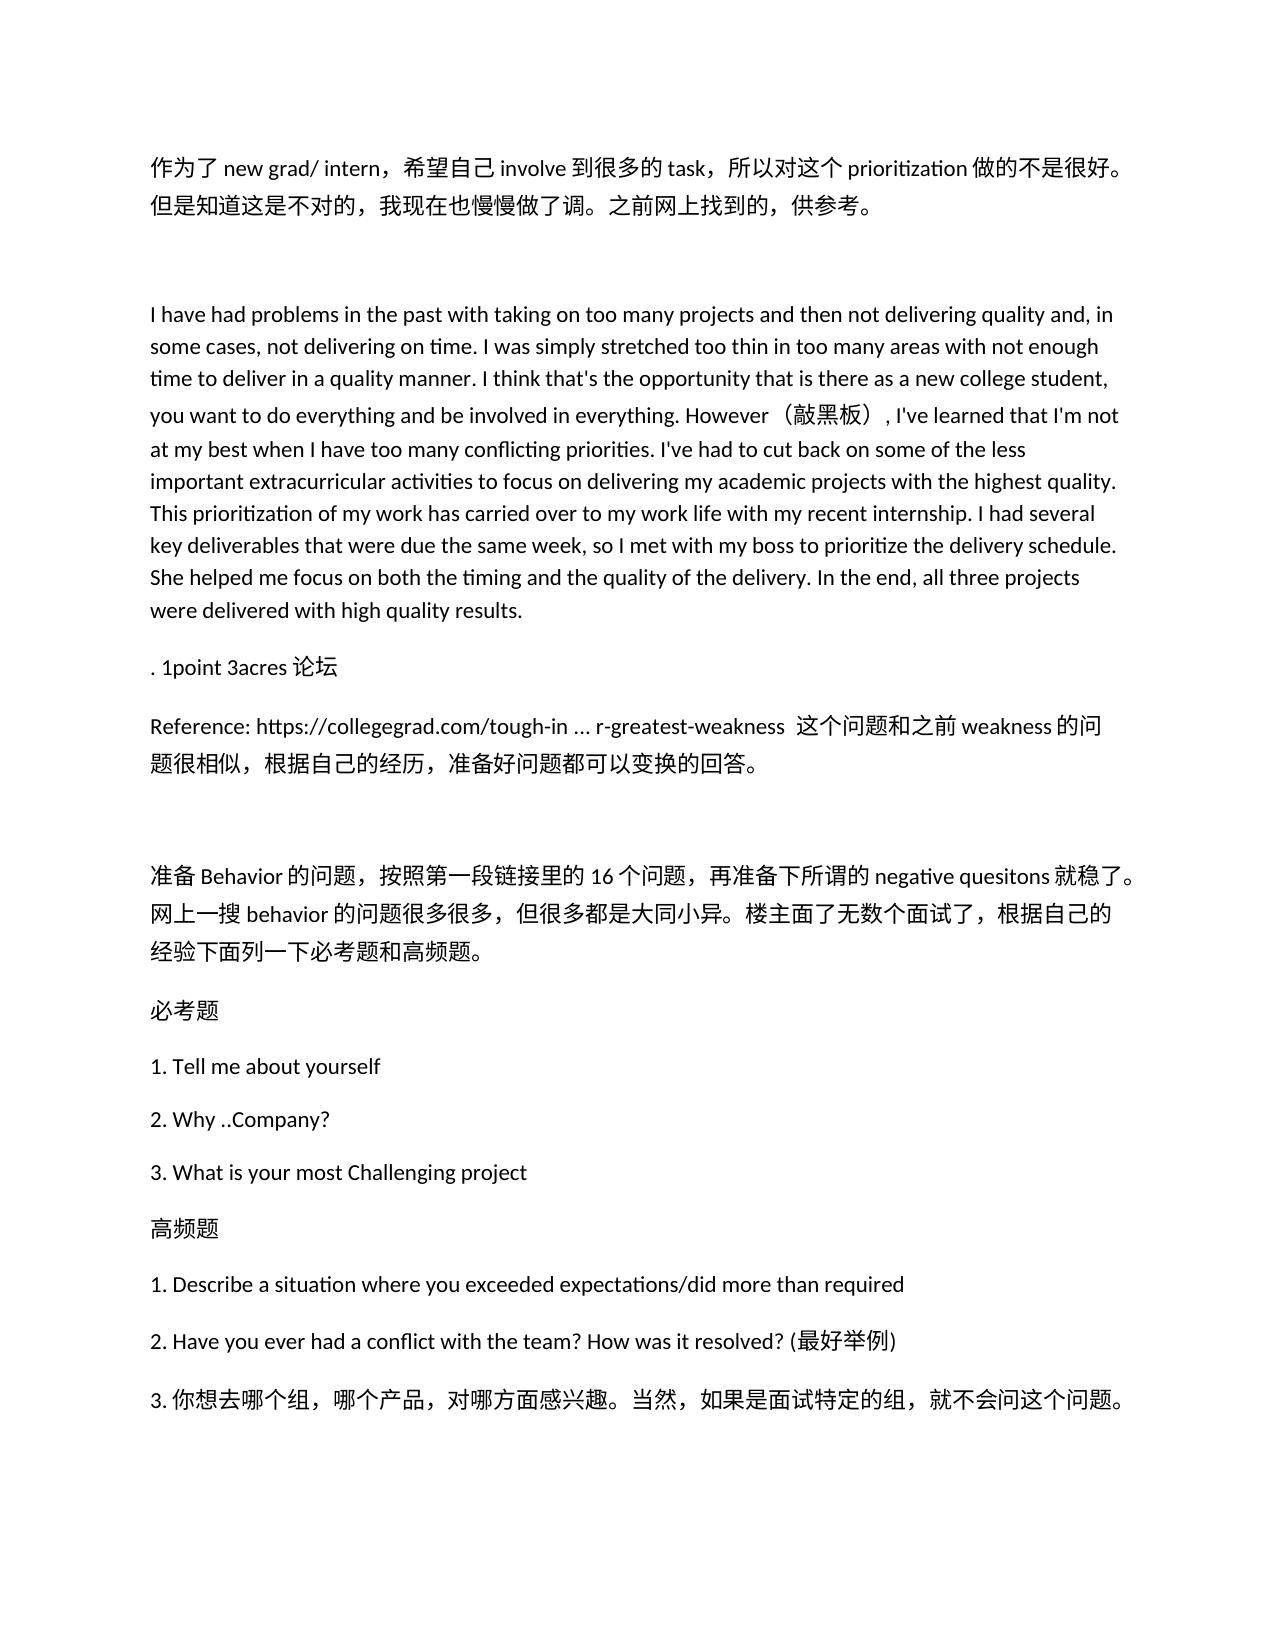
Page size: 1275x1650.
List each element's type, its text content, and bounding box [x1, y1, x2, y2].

text 1. Tell me about yourself [150, 1052, 1125, 1080]
text 高频题 [150, 1211, 1125, 1244]
text 2. Why ..Company? [150, 1105, 1125, 1133]
text 3. What is your most Challenging project [150, 1158, 1125, 1186]
text Reference: https://collegegrad.com/tough-in ... r-greatest-weakness 这个问题和之前weakness的问题很相似，根据自己的经历，准备好问题都可以变换的回答。 [150, 708, 1125, 779]
text 准备Behavior的问题，按照第一段链接里的16个问题，再准备下所谓的negative quesitons就稳了。网上一搜behavior的问题很多很多，但很多都是大同小异。楼主面了无数个面试了，根据自己的经验下面列一下必考题和高频题。 [150, 858, 1125, 967]
text . 1point 3acres 论坛 [150, 649, 1125, 682]
text 必考题 [150, 993, 1125, 1026]
text 2. Have you ever had a conflict with the team? How was it resolved? (最好举例) [150, 1323, 1125, 1356]
text 3. 你想去哪个组，哪个产品，对哪方面感兴趣。当然，如果是面试特定的组，就不会问这个问题。 [150, 1382, 1125, 1415]
text 作为了new grad/ intern，希望自己involve到很多的task，所以对这个prioritization做的不是很好。但是知道这是不对的，我现在也慢慢做了调。之前网上找到的，供参考。 [150, 150, 1125, 221]
text 1. Describe a situation where you exceeded expectations/did more than required [150, 1270, 1125, 1298]
text I have had problems in the past with taking on too many projects and then not delivering quality and, in some cases, not delivering on time. I was simply stretched too thin in too many areas with not enough time to deliver in a quality manner. I think that's the opportunity that is there as a new college student, you want to do everything and be involved in everything. However（敲黑板）, I've learned that I'm not at my best when I have too many conflicting priorities. I've had to cut back on some of the less important extracurricular activities to focus on delivering my academic projects with the highest quality. This prioritization of my work has carried over to my work life with my recent internship. I had several key deliverables that were due the same week, so I met with my boss to prioritize the delivery schedule. She helped me focus on both the timing and the quality of the delivery. In the end, all three projects were delivered with high quality results. [150, 300, 1125, 624]
